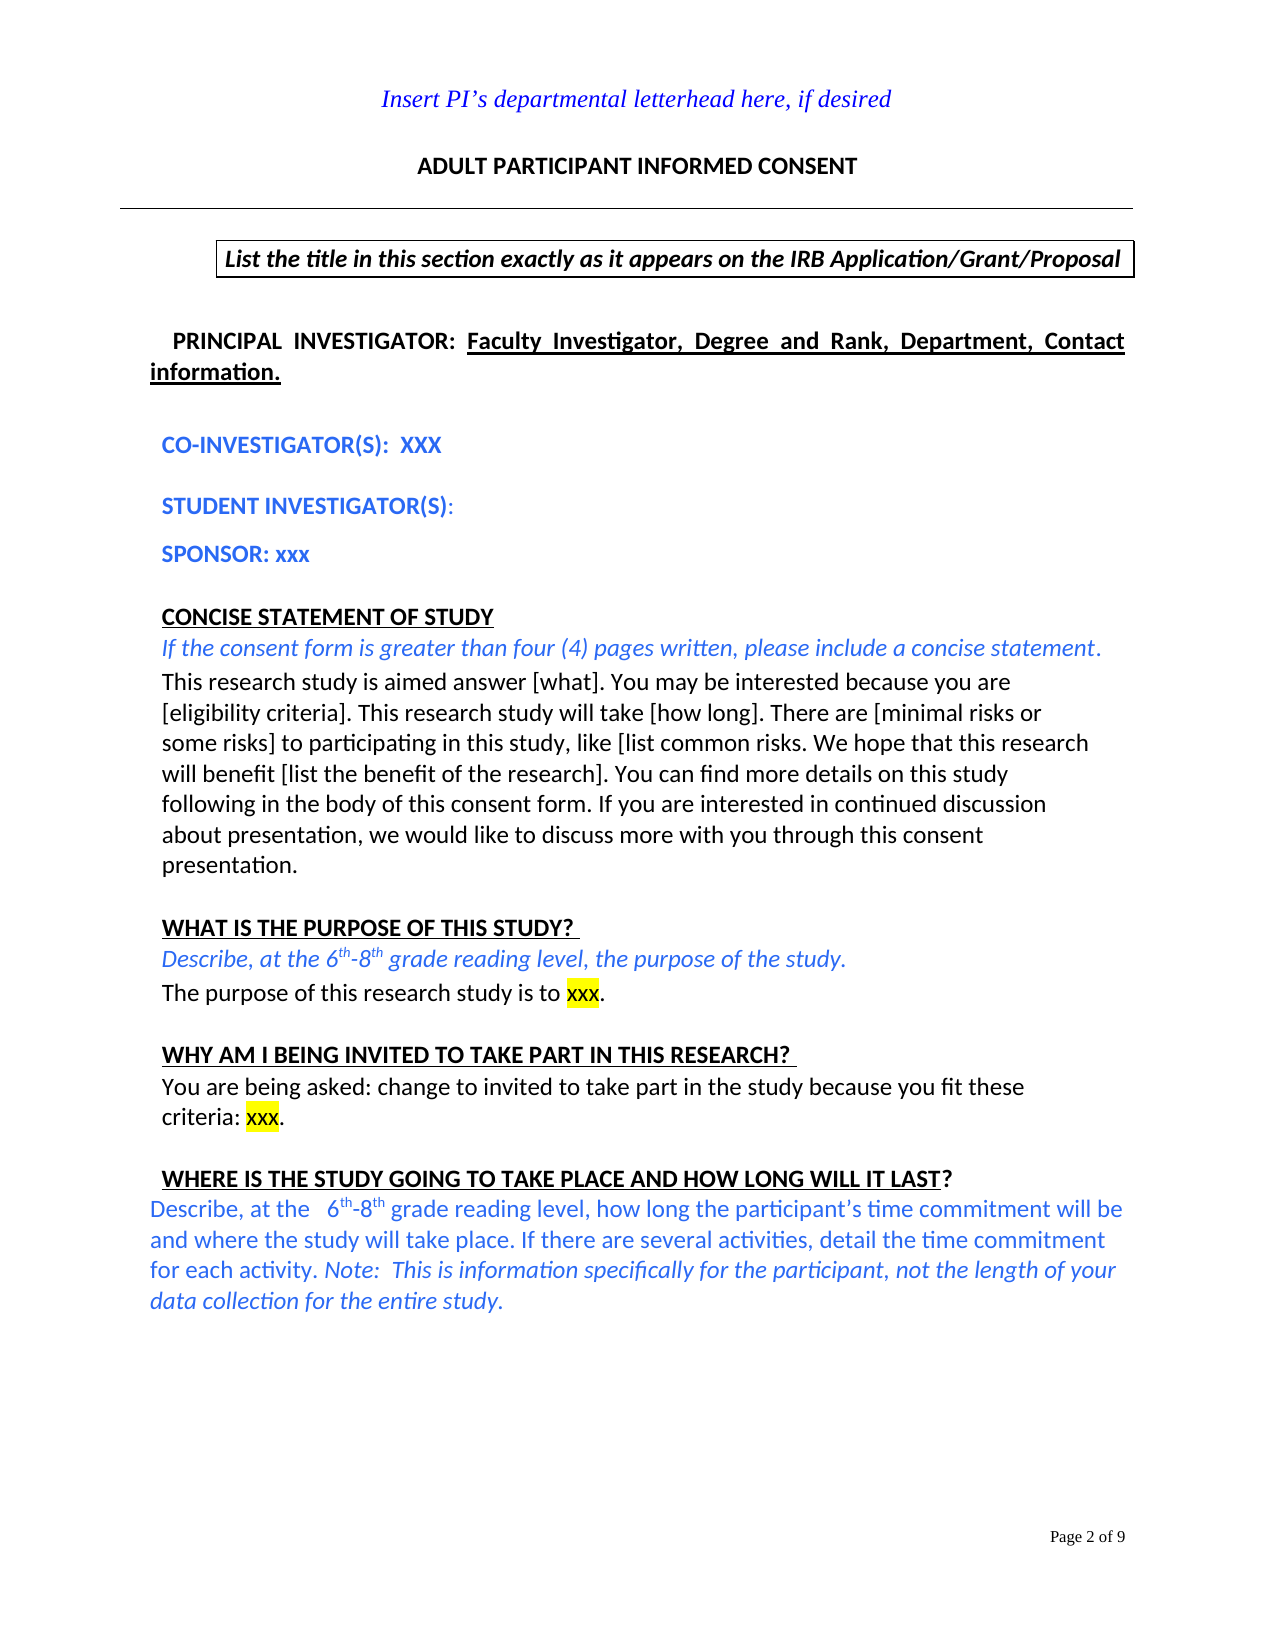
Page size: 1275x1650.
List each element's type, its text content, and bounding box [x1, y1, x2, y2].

text WHY AM I BEING INVITED TO TAKE PART IN THIS RESEARCH? [162, 1040, 1101, 1070]
subtitle If the consent form is greater than four (4) pages written, please include a concise statement. [150, 632, 1125, 662]
subtitle Describe, at the 6th-8th grade reading level, the purpose of the study. [150, 943, 1125, 973]
text SPONSOR: xxx [150, 538, 1125, 569]
text This research study is aimed answer [what]. You may be interested because you are [eligibility criteria]. This research study will take [how long]. There are [minimal risks or some risks] to participating in this study, like [list common risks. We hope that this research will benefit [list the benefit of the research]. You can find more details on this study following in the body of this consent form. If you are interested in continued discussion about presentation, we would like to discuss more with you through this consent presentation. [162, 666, 1101, 880]
text List the title in this section exactly as it appears on the IRB Application/Grant/Proposal [217, 241, 1133, 276]
text ADULT PARTICIPANT INFORMED CONSENT [150, 150, 1125, 181]
text CO-INVESTIGATOR(S): XXX [162, 429, 1125, 460]
text WHAT IS THE PURPOSE OF THIS STUDY? [162, 912, 1101, 942]
text You are being asked: change to invited to take part in the study because you fit these criteria: xxx. [162, 1071, 1101, 1132]
text STUDENT INVESTIGATOR(S): [162, 490, 1125, 521]
text CONCISE STATEMENT OF STUDY [162, 601, 1101, 631]
text The purpose of this research study is to xxx. [162, 977, 1101, 1008]
text Describe, at the 6th-8th grade reading level, how long the participant’s time commitment will be and where the study will take place. If there are several activities, detail the time commitment for each activity. Note: This is information specifically for the participant, not the length of your data collection for the entire study. [150, 1193, 1125, 1315]
subtitle PRINCIPAL INVESTIGATOR: Faculty Investigator, Degree and Rank, Department, Contact information. [150, 326, 1125, 387]
text WHERE IS THE STUDY GOING TO TAKE PLACE AND HOW LONG WILL IT LAST? [150, 1163, 1125, 1193]
